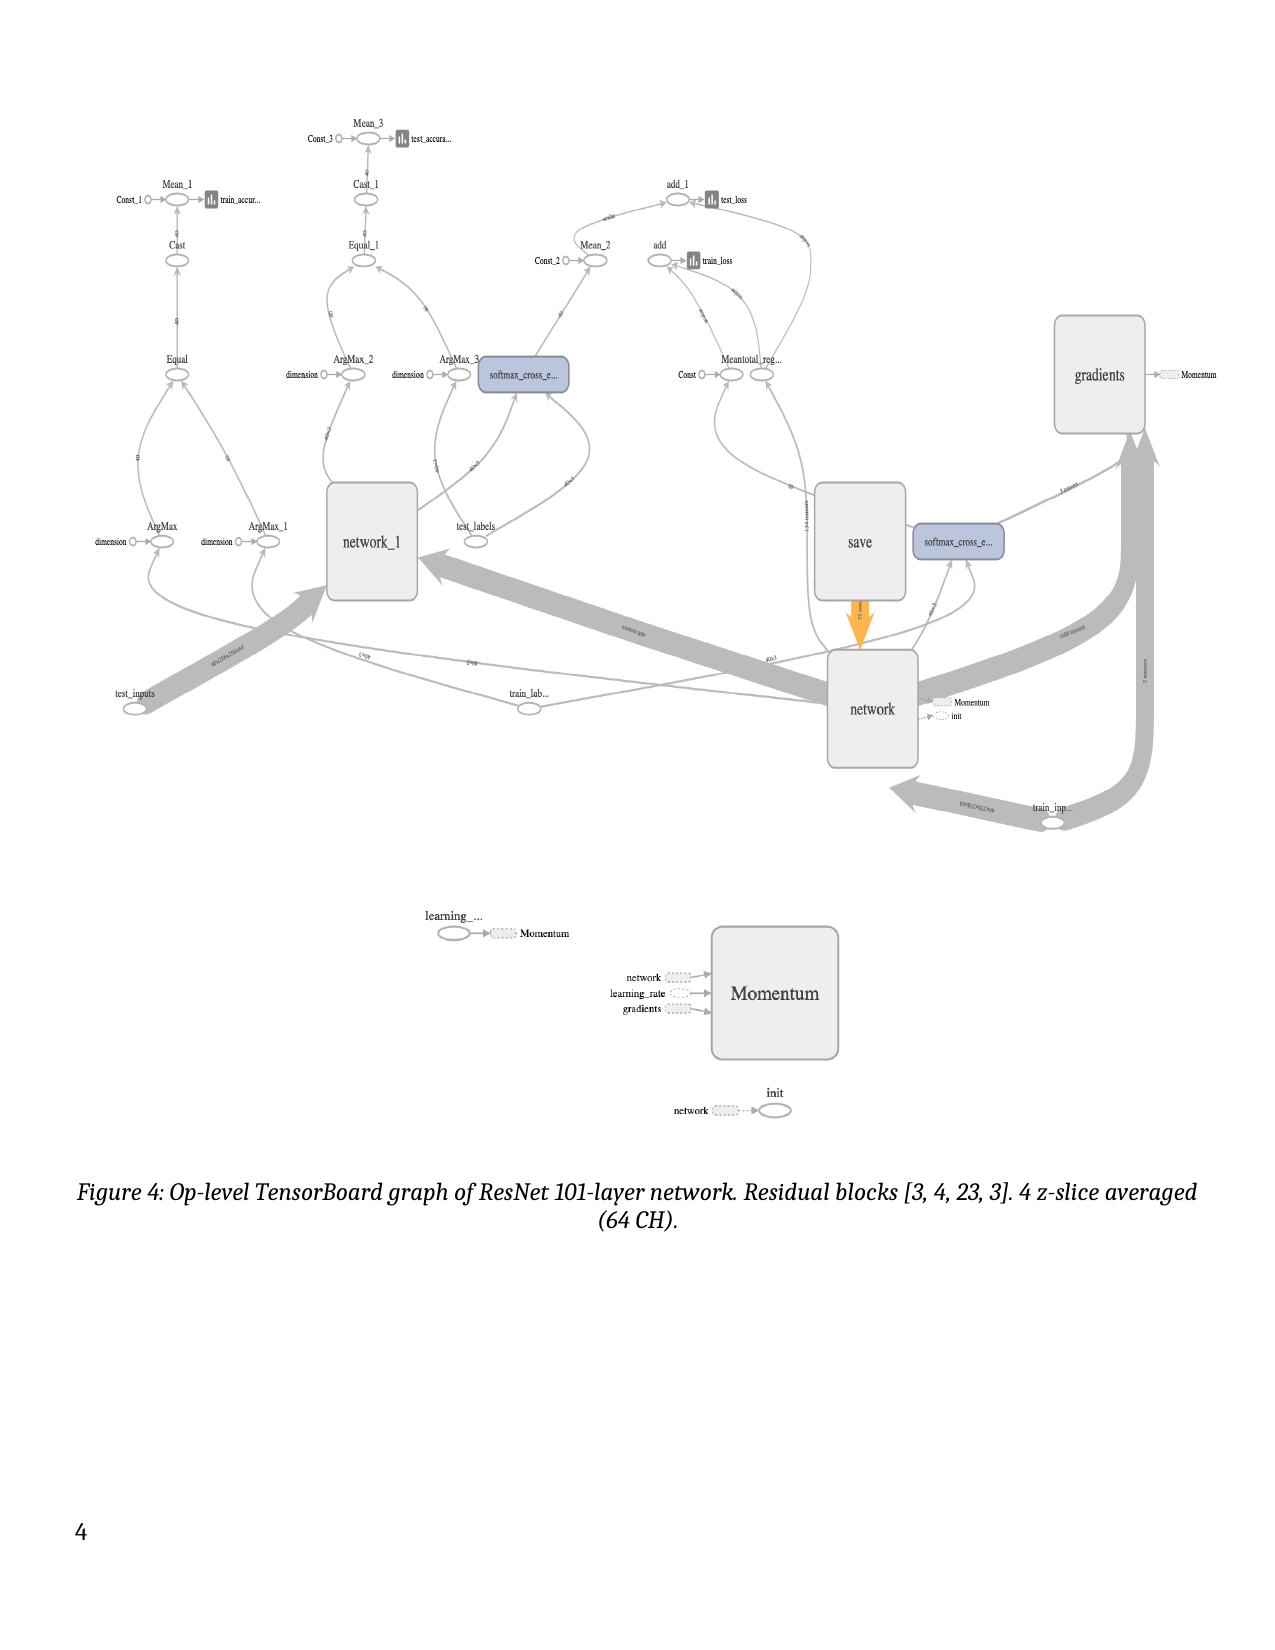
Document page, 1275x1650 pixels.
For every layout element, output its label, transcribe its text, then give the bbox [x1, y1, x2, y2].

picture [75, 93, 1238, 865]
picture [399, 883, 876, 1159]
